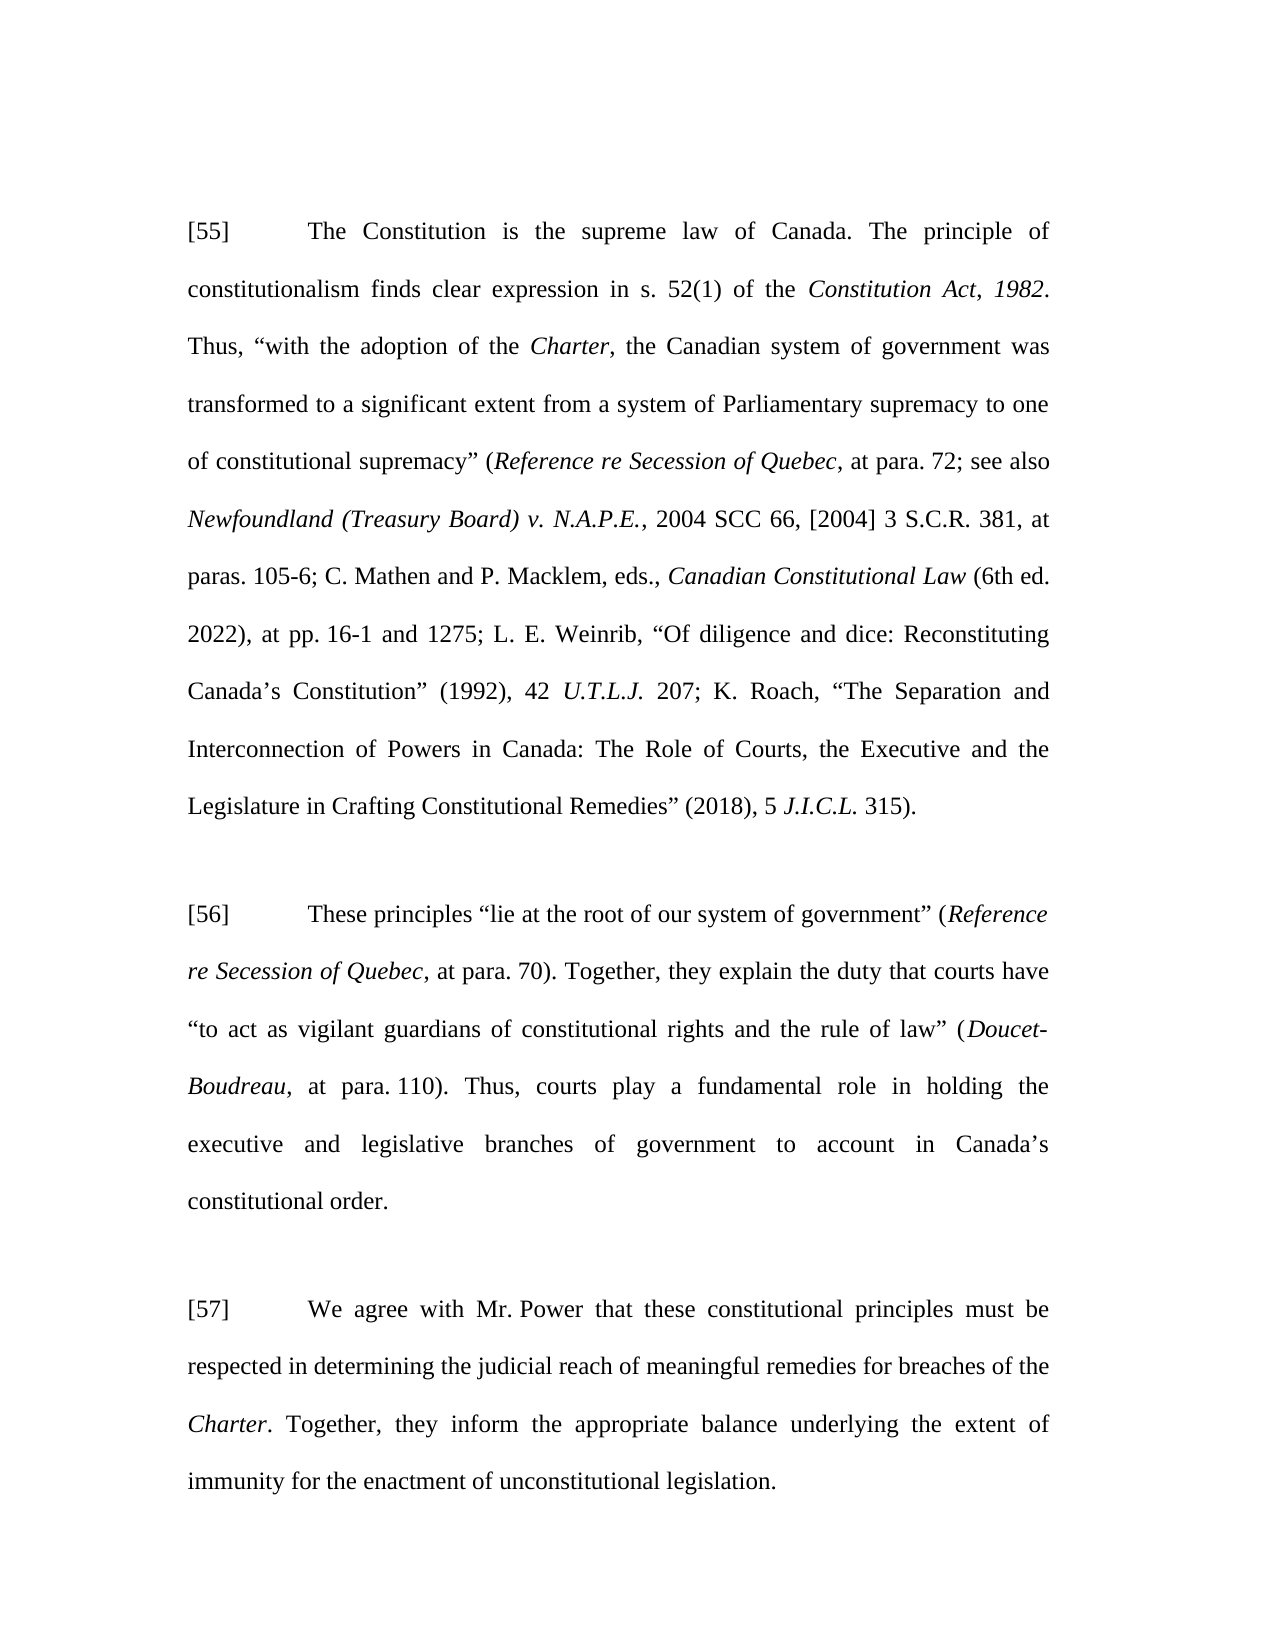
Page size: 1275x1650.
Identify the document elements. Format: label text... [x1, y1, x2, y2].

text We agree with Mr. Power that these constitutional principles must be respected in determining the judicial reach of meaningful remedies for breaches of the Charter. Together, they inform the appropriate balance underlying the extent of immunity for the enactment of unconstitutional legislation. [187, 1294, 1050, 1495]
text These principles “lie at the root of our system of government” (Reference re Secession of Quebec, at para. 70). Together, they explain the duty that courts have “to act as vigilant guardians of constitutional rights and the rule of law” (Doucet-Boudreau, at para. 110). Thus, courts play a fundamental role in holding the executive and legislative branches of government to account in Canada’s constitutional order. [187, 899, 1050, 1215]
text The Constitution is the supreme law of Canada. The principle of constitutionalism finds clear expression in s. 52(1) of the Constitution Act, 1982. Thus, “with the adoption of the Charter, the Canadian system of government was transformed to a significant extent from a system of Parliamentary supremacy to one of constitutional supremacy” (Reference re Secession of Quebec, at para. 72; see also Newfoundland (Treasury Board) v. N.A.P.E., 2004 SCC 66, [2004] 3 S.C.R. 381, at paras. 105-6; C. Mathen and P. Macklem, eds., Canadian Constitutional Law (6th ed. 2022), at pp. 16-1 and 1275; L. E. Weinrib, “Of diligence and dice: Reconstituting Canada’s Constitution” (1992), 42 U.T.L.J. 207; K. Roach, “The Separation and Interconnection of Powers in Canada: The Role of Courts, the Executive and the Legislature in Crafting Constitutional Remedies” (2018), 5 J.I.C.L. 315). [187, 216, 1050, 820]
